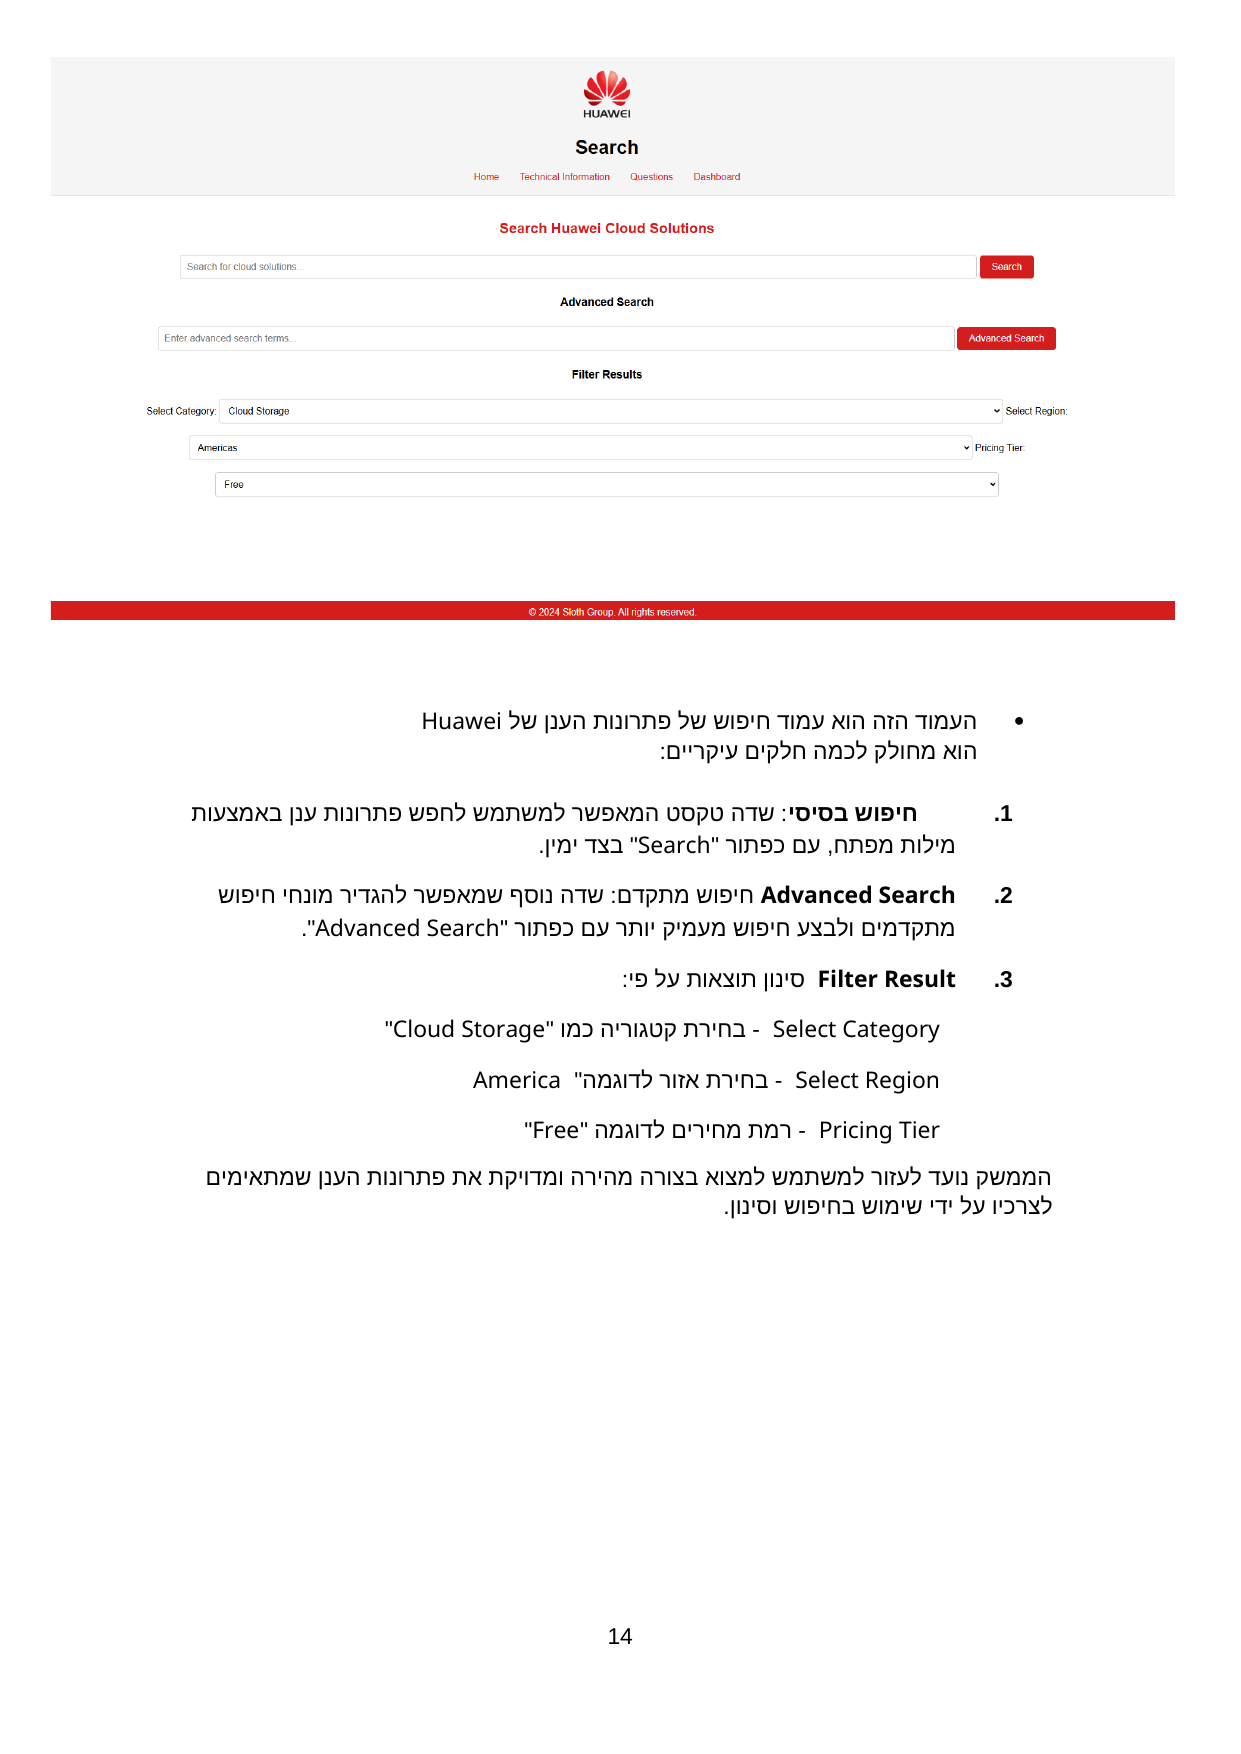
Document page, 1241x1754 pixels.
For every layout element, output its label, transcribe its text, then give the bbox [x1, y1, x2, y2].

picture [50, 57, 1175, 620]
list העמוד הזה הוא עמוד חיפוש של פתרונות הענן של Huawei הוא מחולק לכמה חלקים עיקריים: [187, 704, 1015, 764]
text Select Category - בחירת קטגוריה כמו "Cloud Storage" [187, 1013, 940, 1044]
list חיפוש בסיסי: שדה טקסט המאפשר למשתמש לחפש פתרונות ענן באמצעות מילות מפתח, עם כפתור "Search" בצד ימין. [187, 800, 994, 860]
list Advanced Search חיפוש מתקדם: שדה נוסף שמאפשר להגדיר מונחי חיפוש מתקדמים ולבצע חיפוש מעמיק יותר עם כפתור "Advanced Search". [187, 879, 994, 943]
text Select Region - בחירת אזור לדוגמה" America [187, 1063, 940, 1095]
text Pricing Tier - רמת מחירים לדוגמה "Free" [187, 1114, 940, 1145]
list Filter Result סינון תוצאות על פי: [187, 963, 994, 994]
text הממשק נועד לעזור למשתמש למצוא בצורה מהירה ומדויקת את פתרונות הענן שמתאימים לצרכיו על ידי שימוש בחיפוש וסינון. [187, 1164, 1053, 1219]
